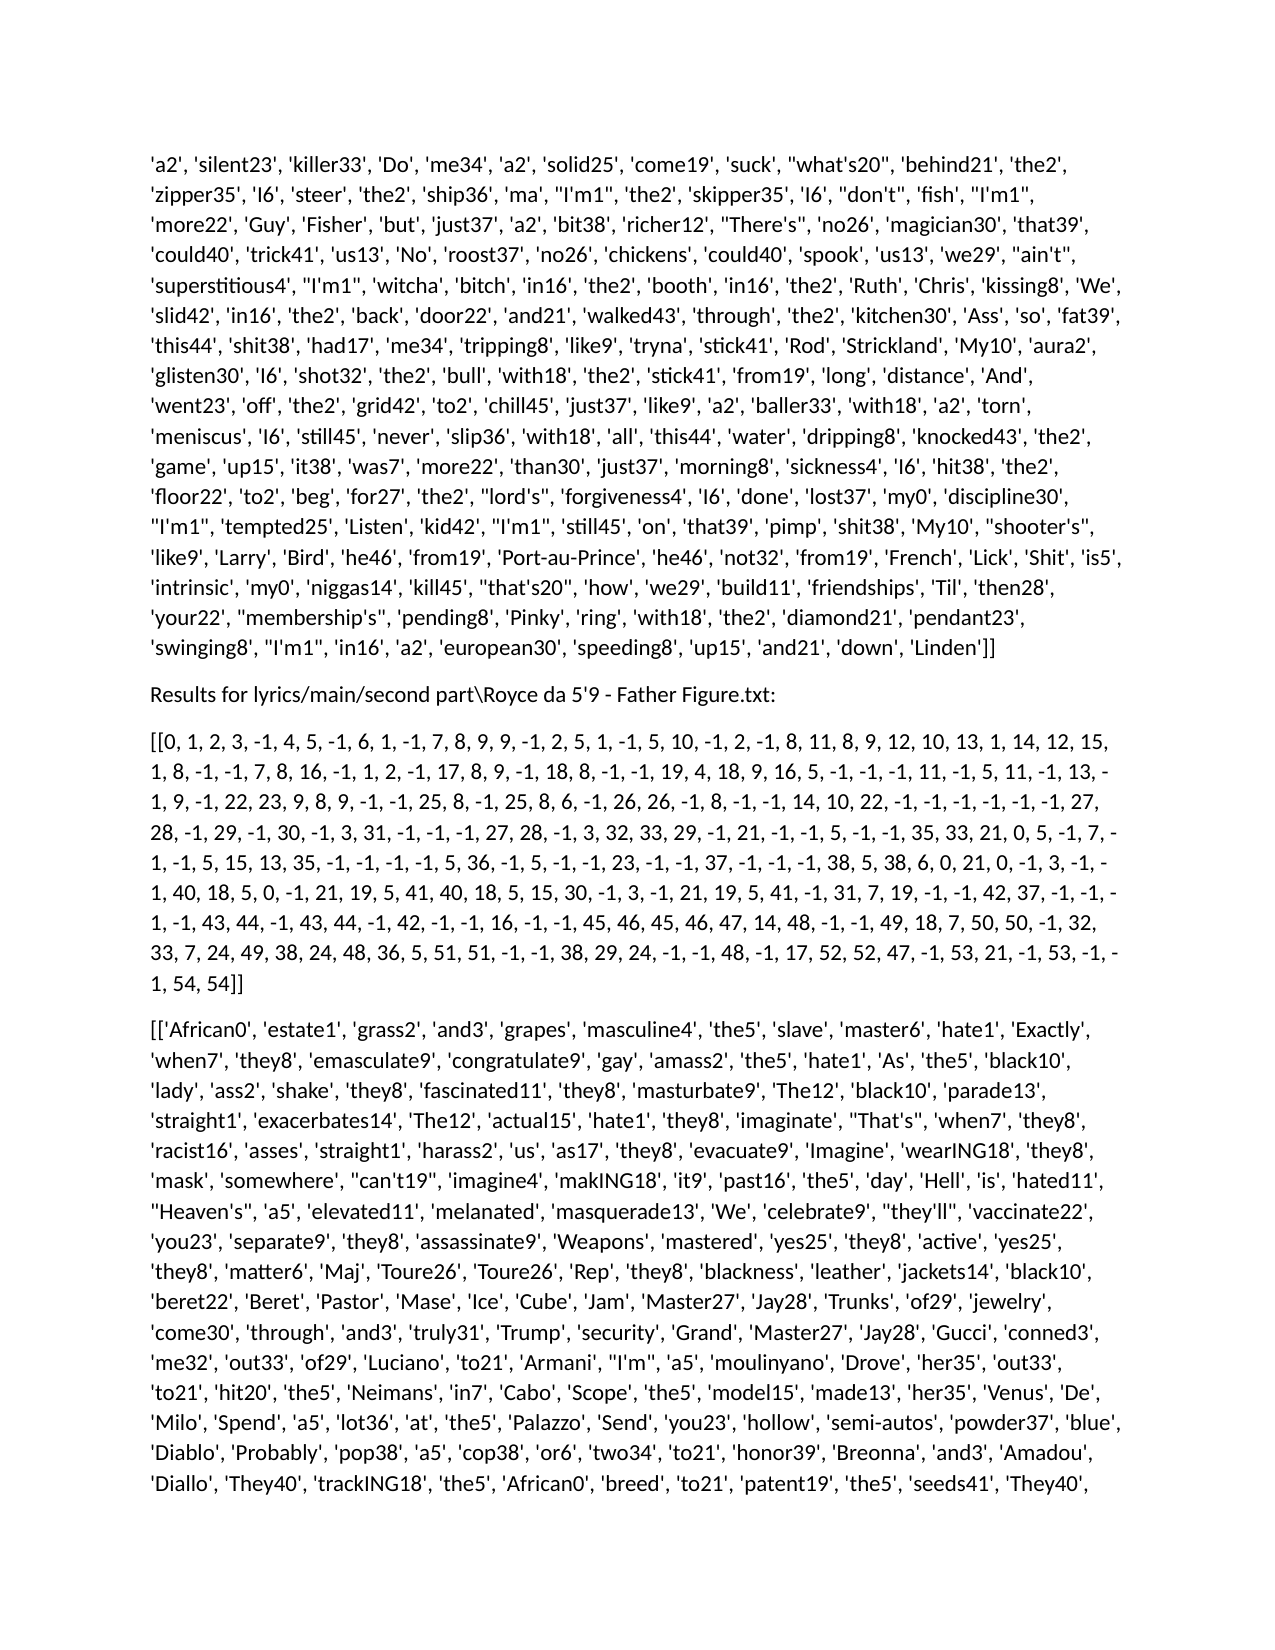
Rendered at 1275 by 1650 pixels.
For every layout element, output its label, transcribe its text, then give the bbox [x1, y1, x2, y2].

text Results for lyrics/main/second part\Royce da 5'9 - Father Figure.txt: [150, 680, 1125, 708]
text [150, 150, 1125, 661]
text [150, 1016, 1125, 1497]
text [[0, 1, 2, 3, -1, 4, 5, -1, 6, 1, -1, 7, 8, 9, 9, -1, 2, 5, 1, -1, 5, 10, -1, 2, -1, 8, 11, 8, 9, 12, 10, 13, 1, 14, 12, 15, 1, 8, -1, -1, 7, 8, 16, -1, 1, 2, -1, 17, 8, 9, -1, 18, 8, -1, -1, 19, 4, 18, 9, 16, 5, -1, -1, -1, 11, -1, 5, 11, -1, 13, -1, 9, -1, 22, 23, 9, 8, 9, -1, -1, 25, 8, -1, 25, 8, 6, -1, 26, 26, -1, 8, -1, -1, 14, 10, 22, -1, -1, -1, -1, -1, -1, 27, 28, -1, 29, -1, 30, -1, 3, 31, -1, -1, -1, 27, 28, -1, 3, 32, 33, 29, -1, 21, -1, -1, 5, -1, -1, 35, 33, 21, 0, 5, -1, 7, -1, -1, 5, 15, 13, 35, -1, -1, -1, -1, 5, 36, -1, 5, -1, -1, 23, -1, -1, 37, -1, -1, -1, 38, 5, 38, 6, 0, 21, 0, -1, 3, -1, -1, 40, 18, 5, 0, -1, 21, 19, 5, 41, 40, 18, 5, 15, 30, -1, 3, -1, 21, 19, 5, 41, -1, 31, 7, 19, -1, -1, 42, 37, -1, -1, -1, -1, 43, 44, -1, 43, 44, -1, 42, -1, -1, 16, -1, -1, 45, 46, 45, 46, 47, 14, 48, -1, -1, 49, 18, 7, 50, 50, -1, 32, 33, 7, 24, 49, 38, 24, 48, 36, 5, 51, 51, -1, -1, 38, 29, 24, -1, -1, 48, -1, 17, 52, 52, 47, -1, 53, 21, -1, 53, -1, -1, 54, 54]] [150, 727, 1125, 997]
